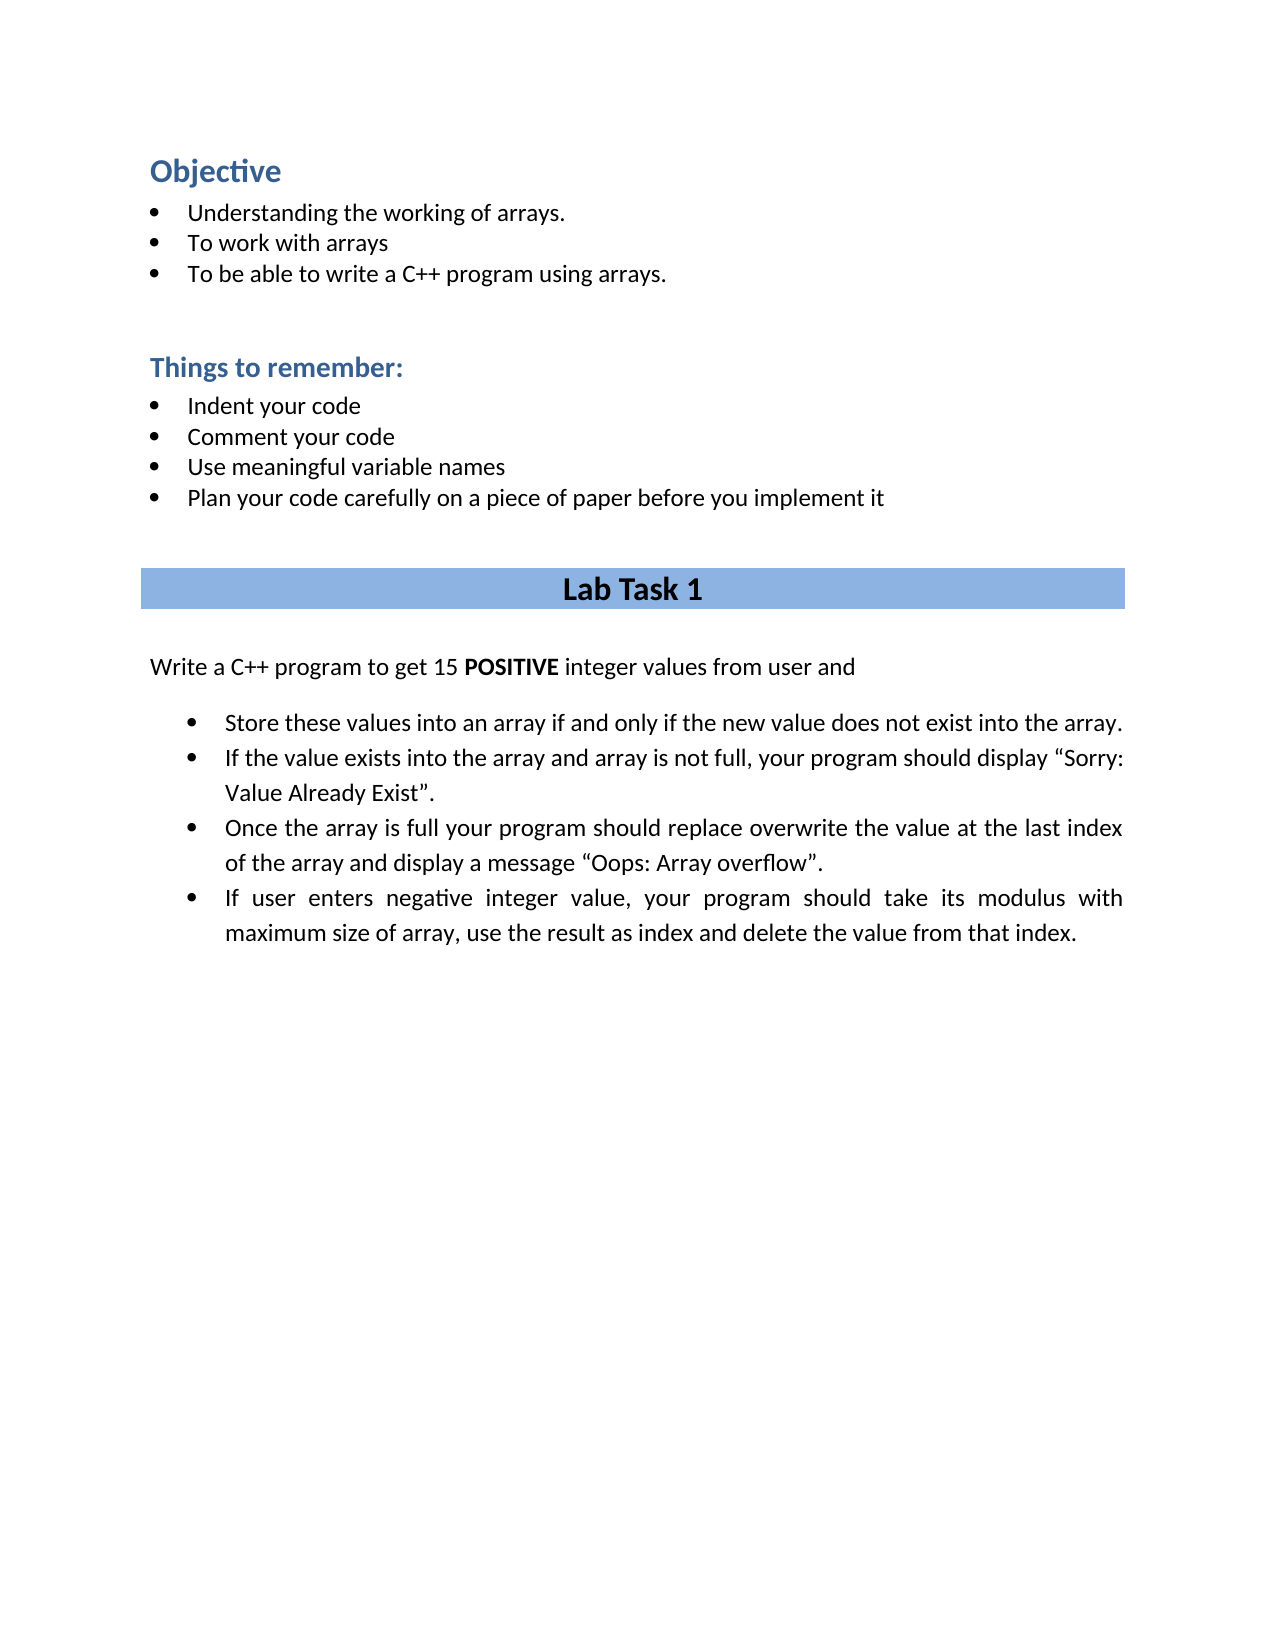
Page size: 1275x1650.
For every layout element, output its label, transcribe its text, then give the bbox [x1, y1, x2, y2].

list Indent your code [150, 390, 1125, 421]
list Use meaningful variable names [150, 451, 1125, 482]
list Once the array is full your program should replace overwrite the value at the last index of the array and display a message “Oops: Array overflow”. [187, 812, 1125, 878]
list Understanding the working of arrays. [150, 197, 1125, 227]
list Store these values into an array if and only if the new value does not exist into the array. [187, 707, 1125, 738]
subtitle Objective [150, 150, 1125, 191]
list Plan your code carefully on a piece of paper before you implement it [150, 482, 1125, 512]
list To be able to write a C++ program using arrays. [150, 258, 1125, 288]
list To work with arrays [150, 227, 1125, 258]
subtitle Things to remember: [150, 349, 1125, 385]
list Comment your code [150, 421, 1125, 451]
subtitle Lab Task 1 [141, 568, 1125, 609]
text Write a C++ program to get 15 POSITIVE integer values from user and [150, 651, 1125, 682]
list If the value exists into the array and array is not full, your program should display “Sorry: Value Already Exist”. [187, 742, 1125, 808]
list If user enters negative integer value, your program should take its modulus with maximum size of array, use the result as index and delete the value from that index. [187, 882, 1125, 948]
